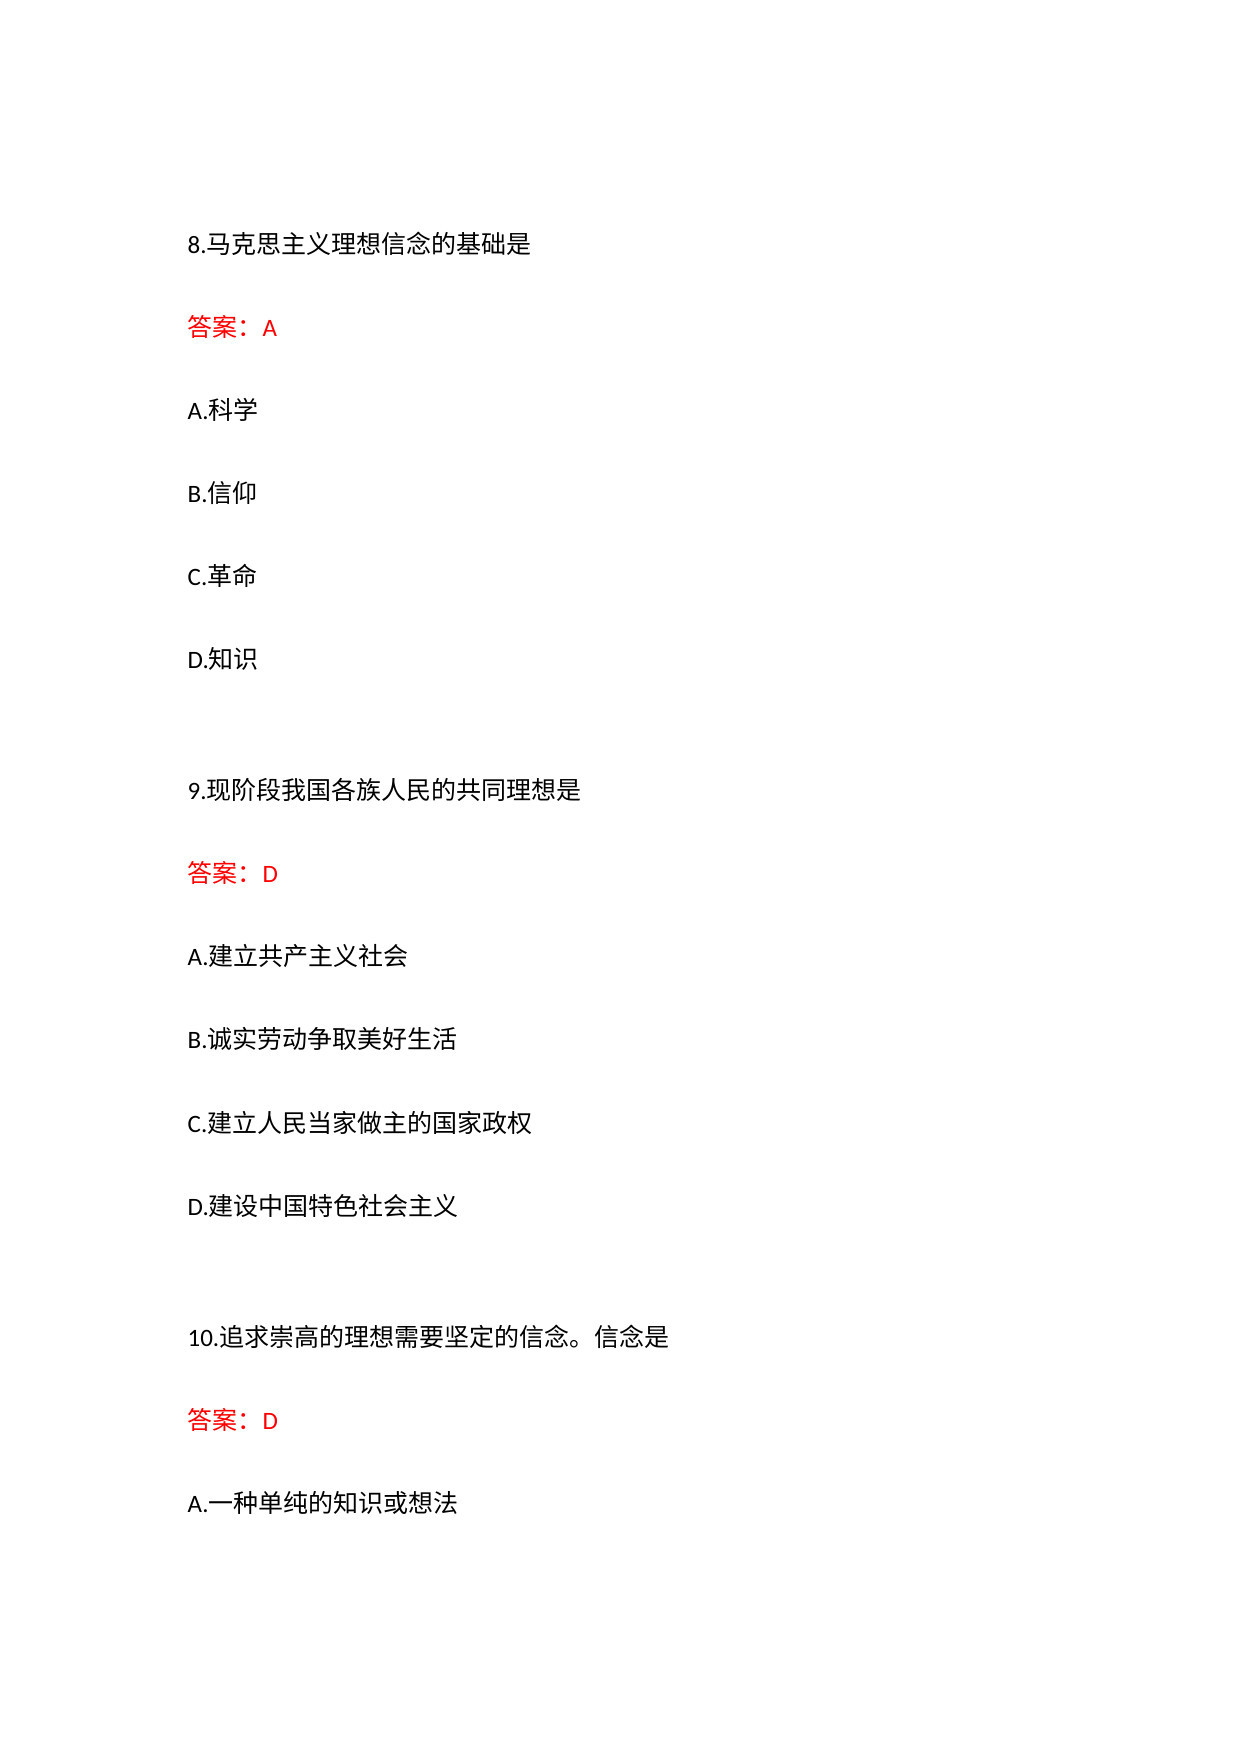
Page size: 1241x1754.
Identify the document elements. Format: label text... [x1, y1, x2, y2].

list D.建设中国特色社会主义 [187, 1172, 1053, 1237]
list A.建立共产主义社会 [187, 922, 1053, 987]
list A.一种单纯的知识或想法 [187, 1469, 1053, 1534]
list 答案：A [187, 293, 1053, 358]
list A.科学 [187, 376, 1053, 441]
list 答案：D [187, 1386, 1053, 1451]
list 答案：D [187, 839, 1053, 904]
list B.诚实劳动争取美好生活 [187, 1006, 1053, 1071]
list 8.马克思主义理想信念的基础是 [187, 210, 1053, 275]
list C.建立人民当家做主的国家政权 [187, 1089, 1053, 1154]
list 9.现阶段我国各族人民的共同理想是 [187, 756, 1053, 821]
list C.革命 [187, 542, 1053, 607]
list B.信仰 [187, 459, 1053, 524]
list D.知识 [187, 625, 1053, 690]
list 10.追求崇高的理想需要坚定的信念。信念是 [187, 1303, 1053, 1368]
